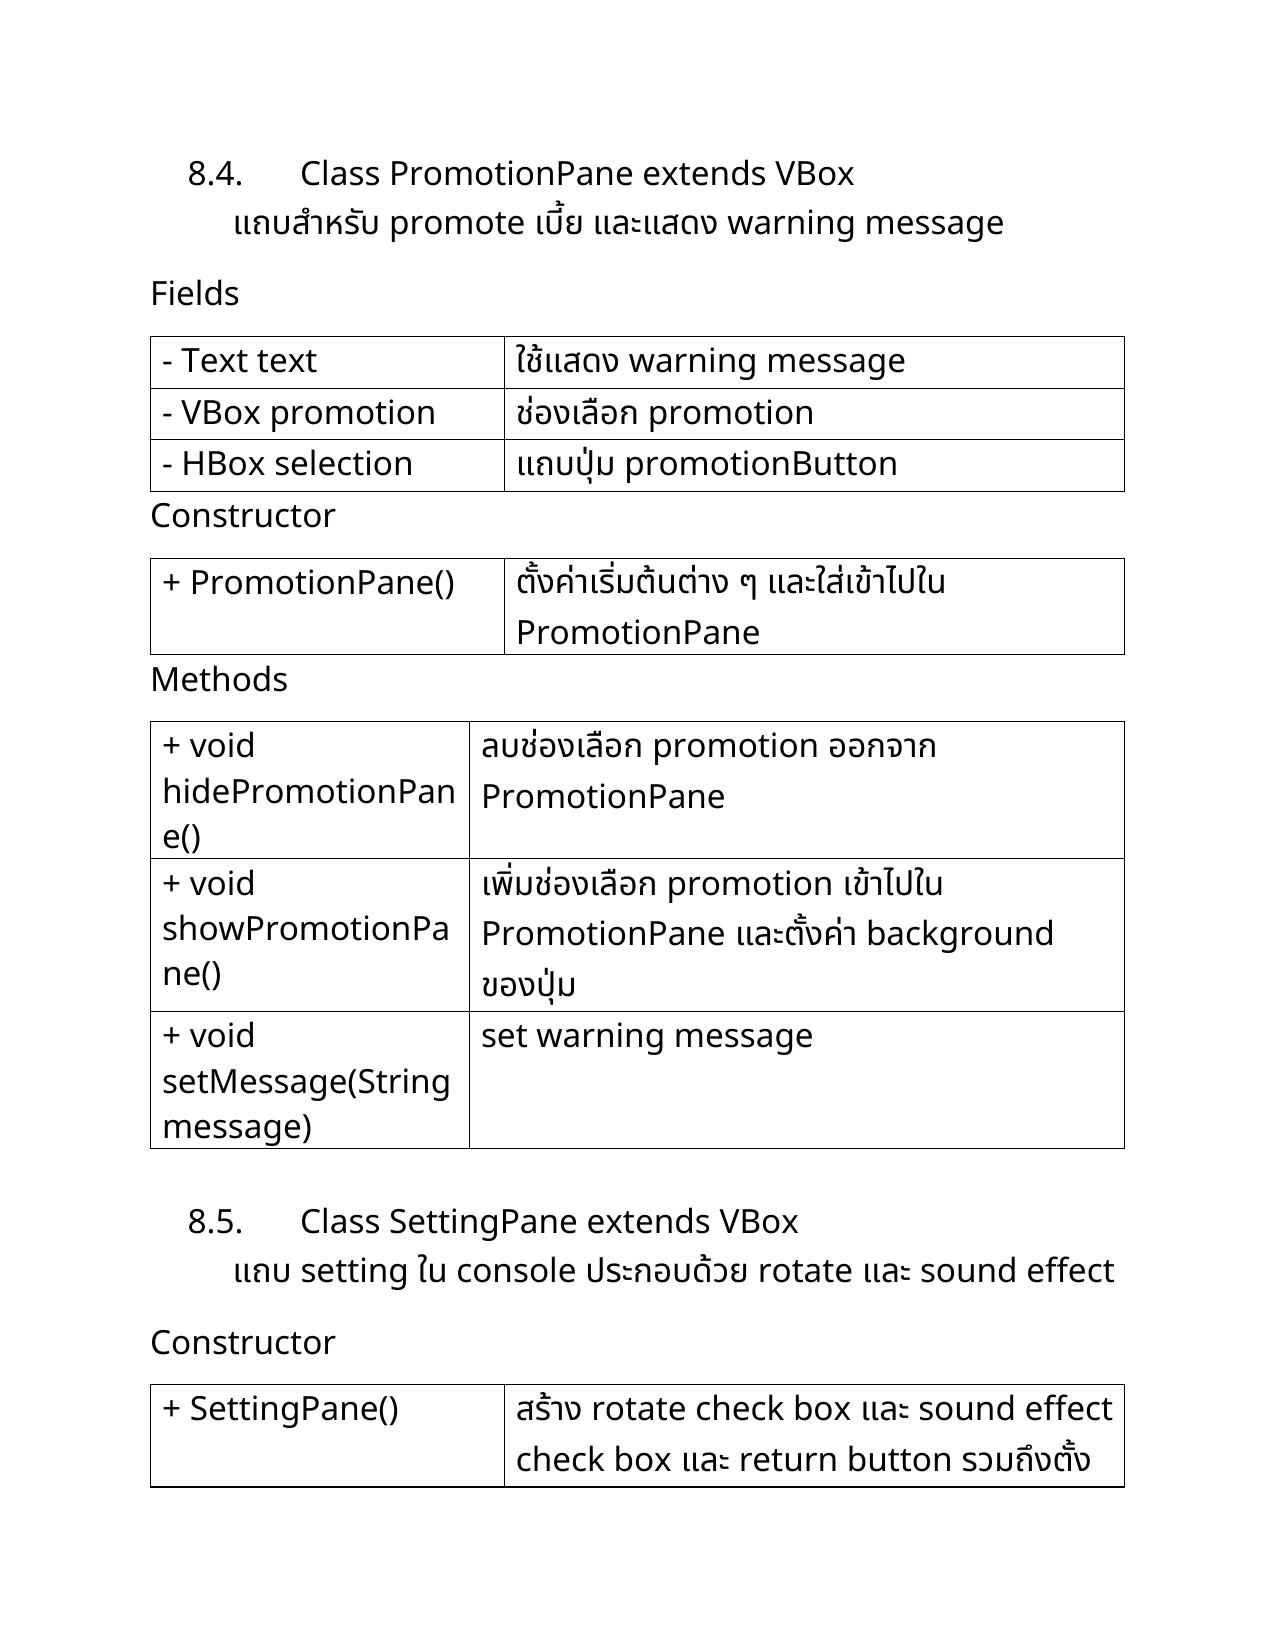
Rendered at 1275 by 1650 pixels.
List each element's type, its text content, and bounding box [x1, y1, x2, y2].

list Class PromotionPane extends VBox [187, 150, 1125, 195]
list แถบสำหรับ promote เบี้ย และแสดง warning message [232, 199, 1125, 249]
text Constructor [150, 1318, 1125, 1364]
table_cell + void showPromotionPane() [151, 859, 469, 1011]
table_cell - VBox promotion [151, 389, 504, 439]
table_header สร้าง rotate check box และ sound effect check box และ return button รวมถึงตั้งค่าเริ่มต้นต่าง ๆ [505, 1385, 1124, 1486]
table_header + void hidePromotionPane() [151, 722, 469, 858]
list Class SettingPane extends VBox [187, 1198, 1125, 1244]
table_cell แถบปุ่ม promotionButton [505, 440, 1124, 491]
table_header ใช้แสดง warning message [505, 337, 1124, 387]
table_header ตั้งค่าเริ่มต้นต่าง ๆ และใส่เข้าไปใน PromotionPane [505, 559, 1124, 654]
table_cell ช่องเลือก promotion [505, 389, 1124, 439]
table_header + PromotionPane() [151, 559, 504, 654]
text Constructor [150, 492, 1125, 537]
table_header ลบช่องเลือก promotion ออกจาก PromotionPane [470, 722, 1124, 858]
table_cell + void setMessage(String message) [151, 1012, 469, 1148]
table_cell set warning message [470, 1012, 1124, 1148]
text Methods [150, 655, 1125, 701]
text Fields [150, 270, 1125, 316]
table_cell - HBox selection [151, 440, 504, 491]
table_header - Text text [151, 337, 504, 387]
table_header + SettingPane() [151, 1385, 504, 1486]
list แถบ setting ใน console ประกอบด้วย rotate และ sound effect [232, 1247, 1125, 1298]
table_cell เพิ่มช่องเลือก promotion เข้าไปใน PromotionPane และตั้งค่า background ของปุ่ม [470, 859, 1124, 1011]
